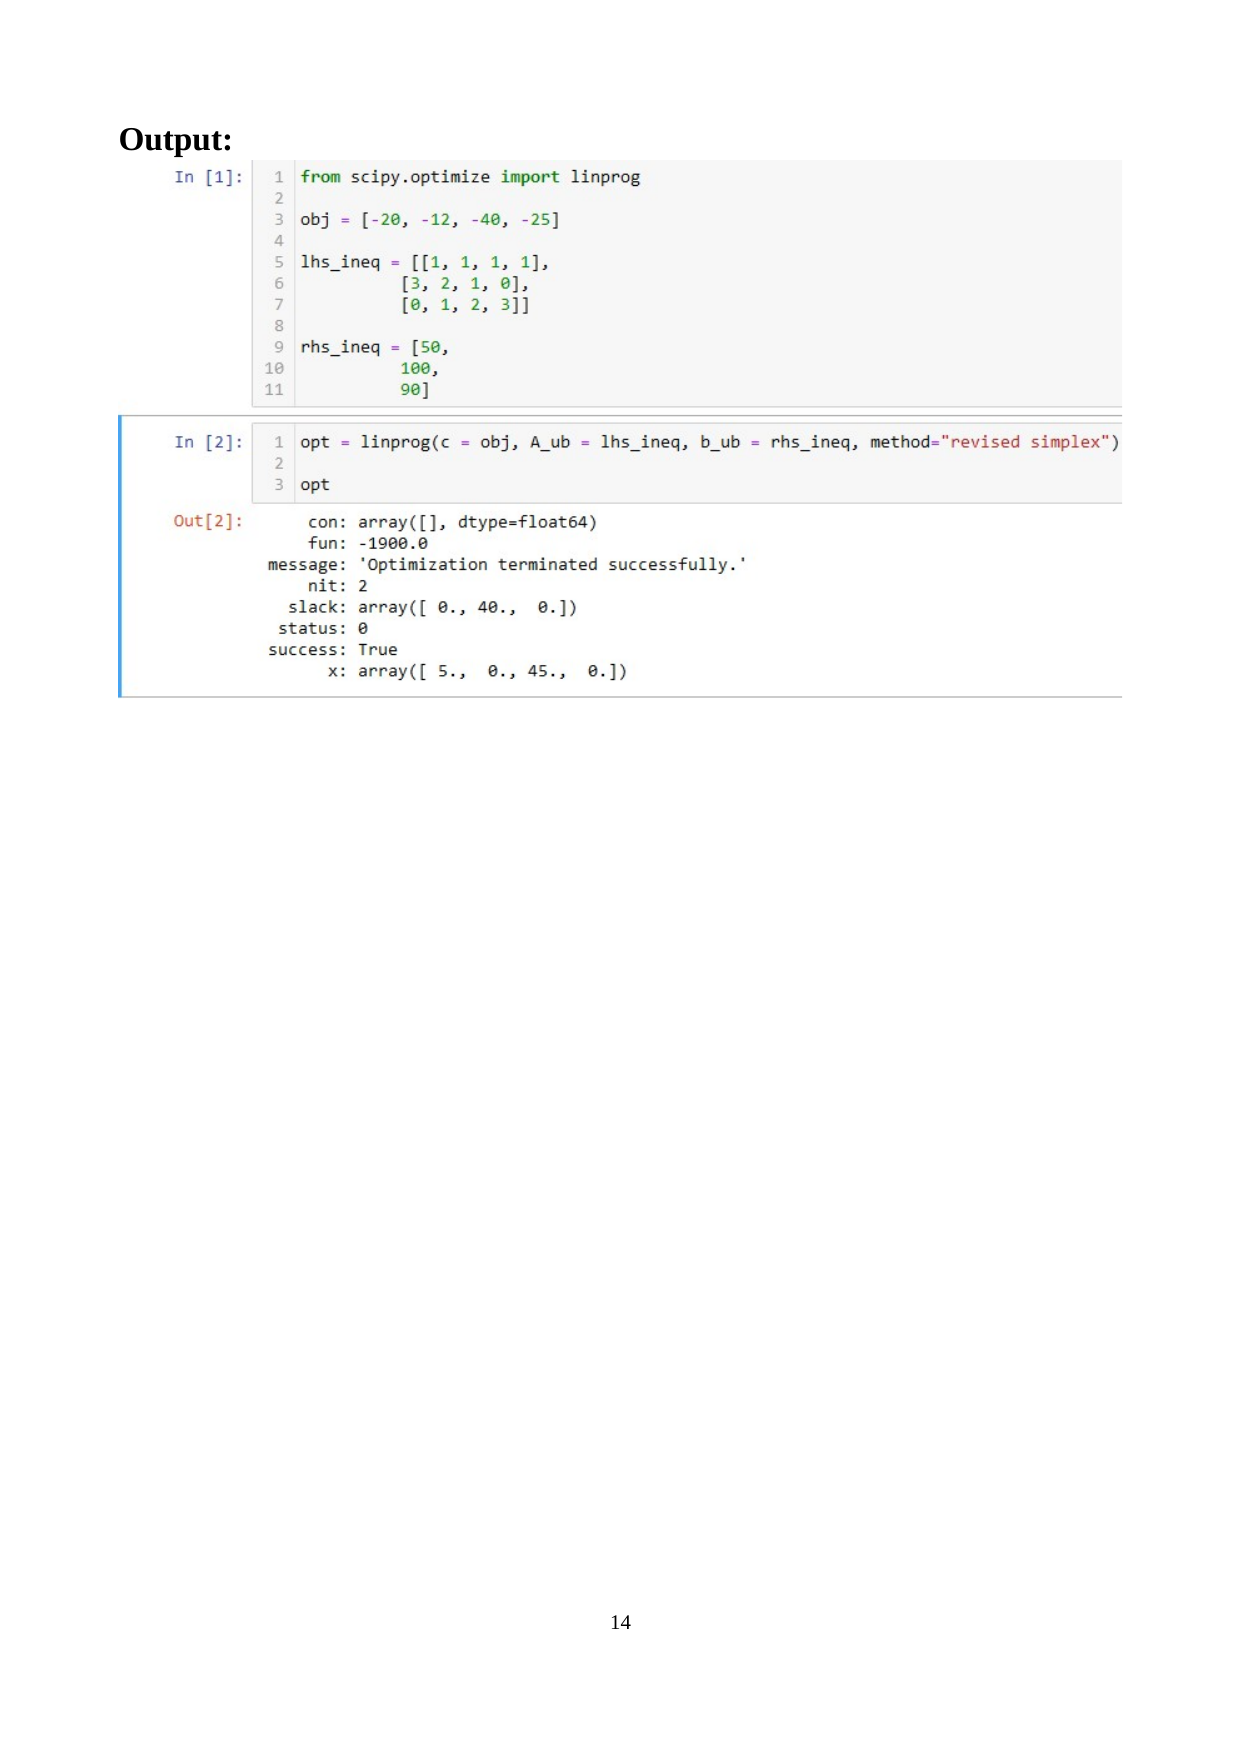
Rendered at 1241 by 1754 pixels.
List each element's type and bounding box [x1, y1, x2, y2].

picture [118, 160, 1123, 699]
